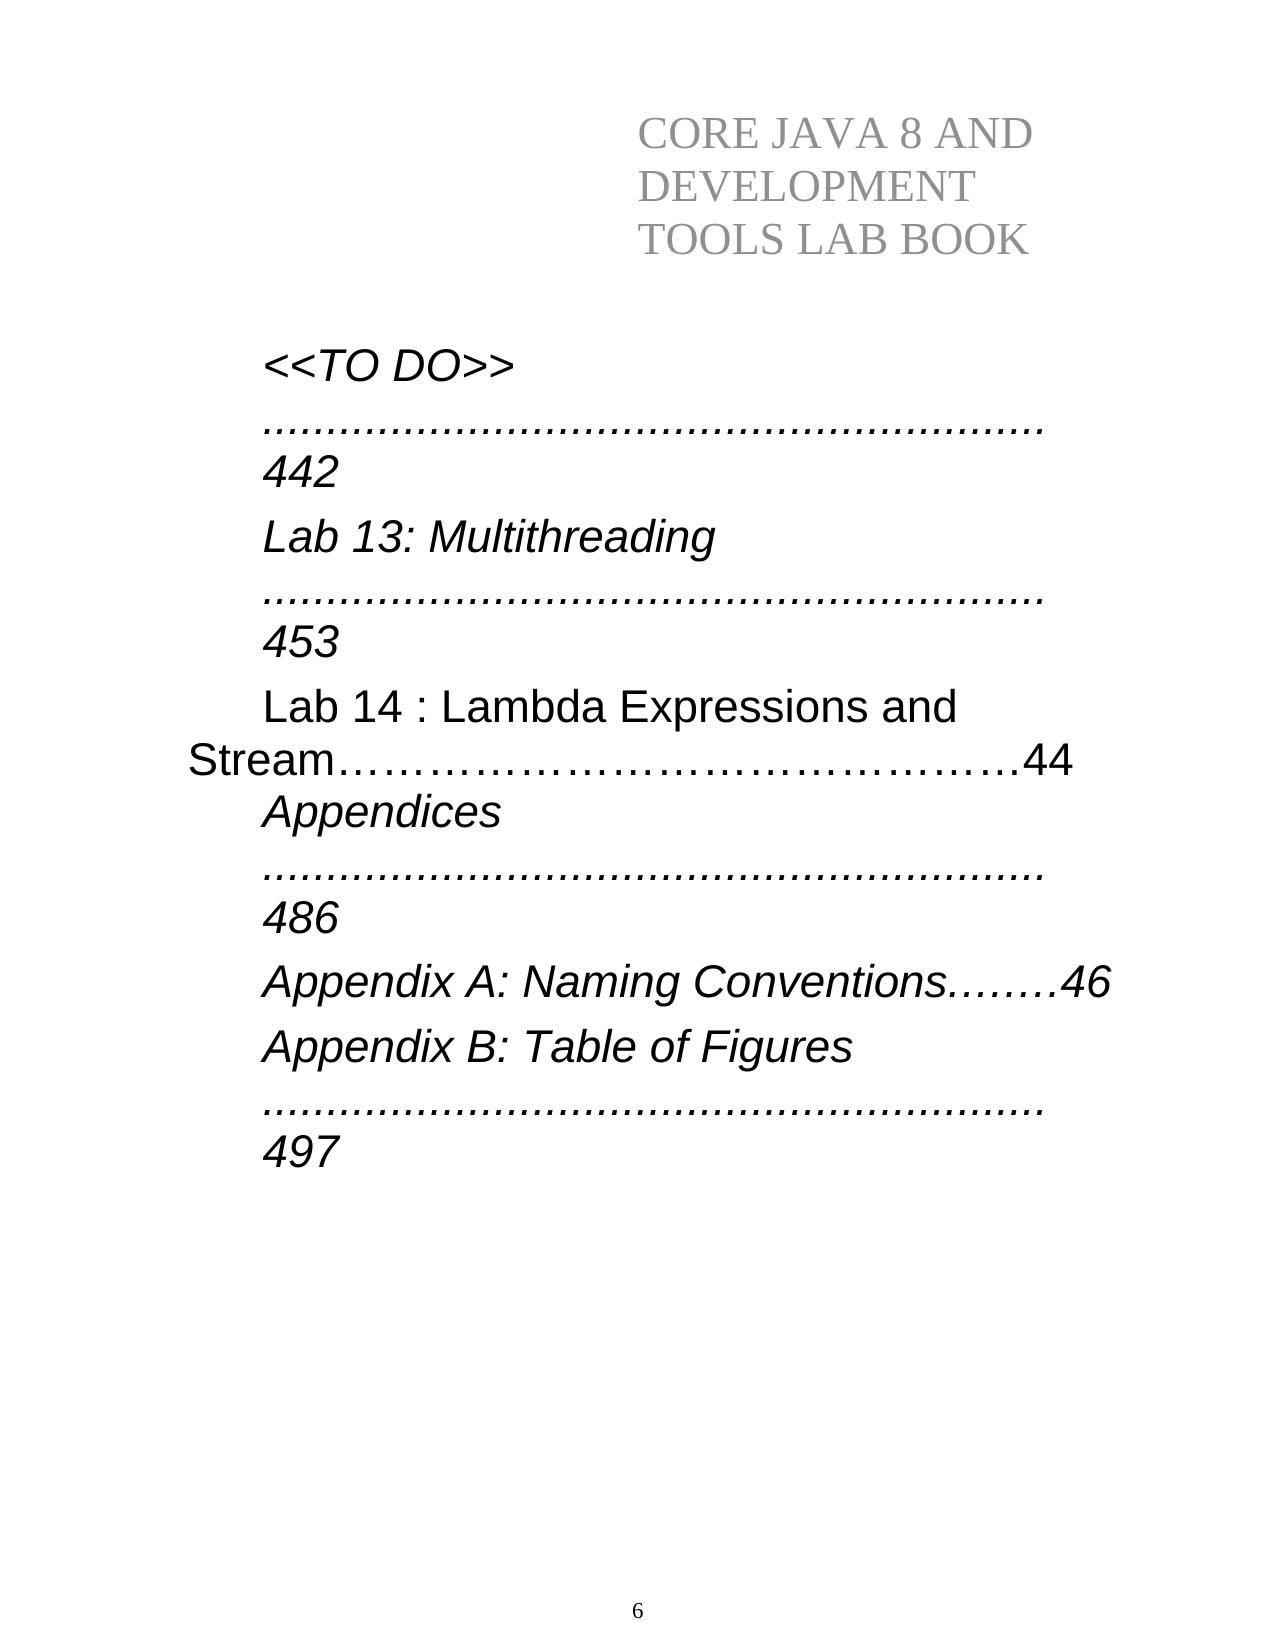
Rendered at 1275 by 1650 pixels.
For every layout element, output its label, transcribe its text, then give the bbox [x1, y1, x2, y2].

text TOOLS LAB BOOK [637, 211, 1125, 264]
text Appendix B: Table of Figures 497 [262, 1019, 1125, 1177]
text CORE JAVA 8 AND DEVELOPMENT [637, 106, 1125, 211]
text <<TO DO>> 442 [262, 339, 1125, 497]
text Stream………………………………………44 [187, 732, 1125, 785]
text Appendices 486 [262, 785, 1125, 943]
text Lab 14 : Lambda Expressions and [262, 679, 1125, 732]
text Lab 13: Multithreading 453 [262, 509, 1125, 667]
text Appendix A: Naming Conventions 46 [262, 955, 1125, 1007]
